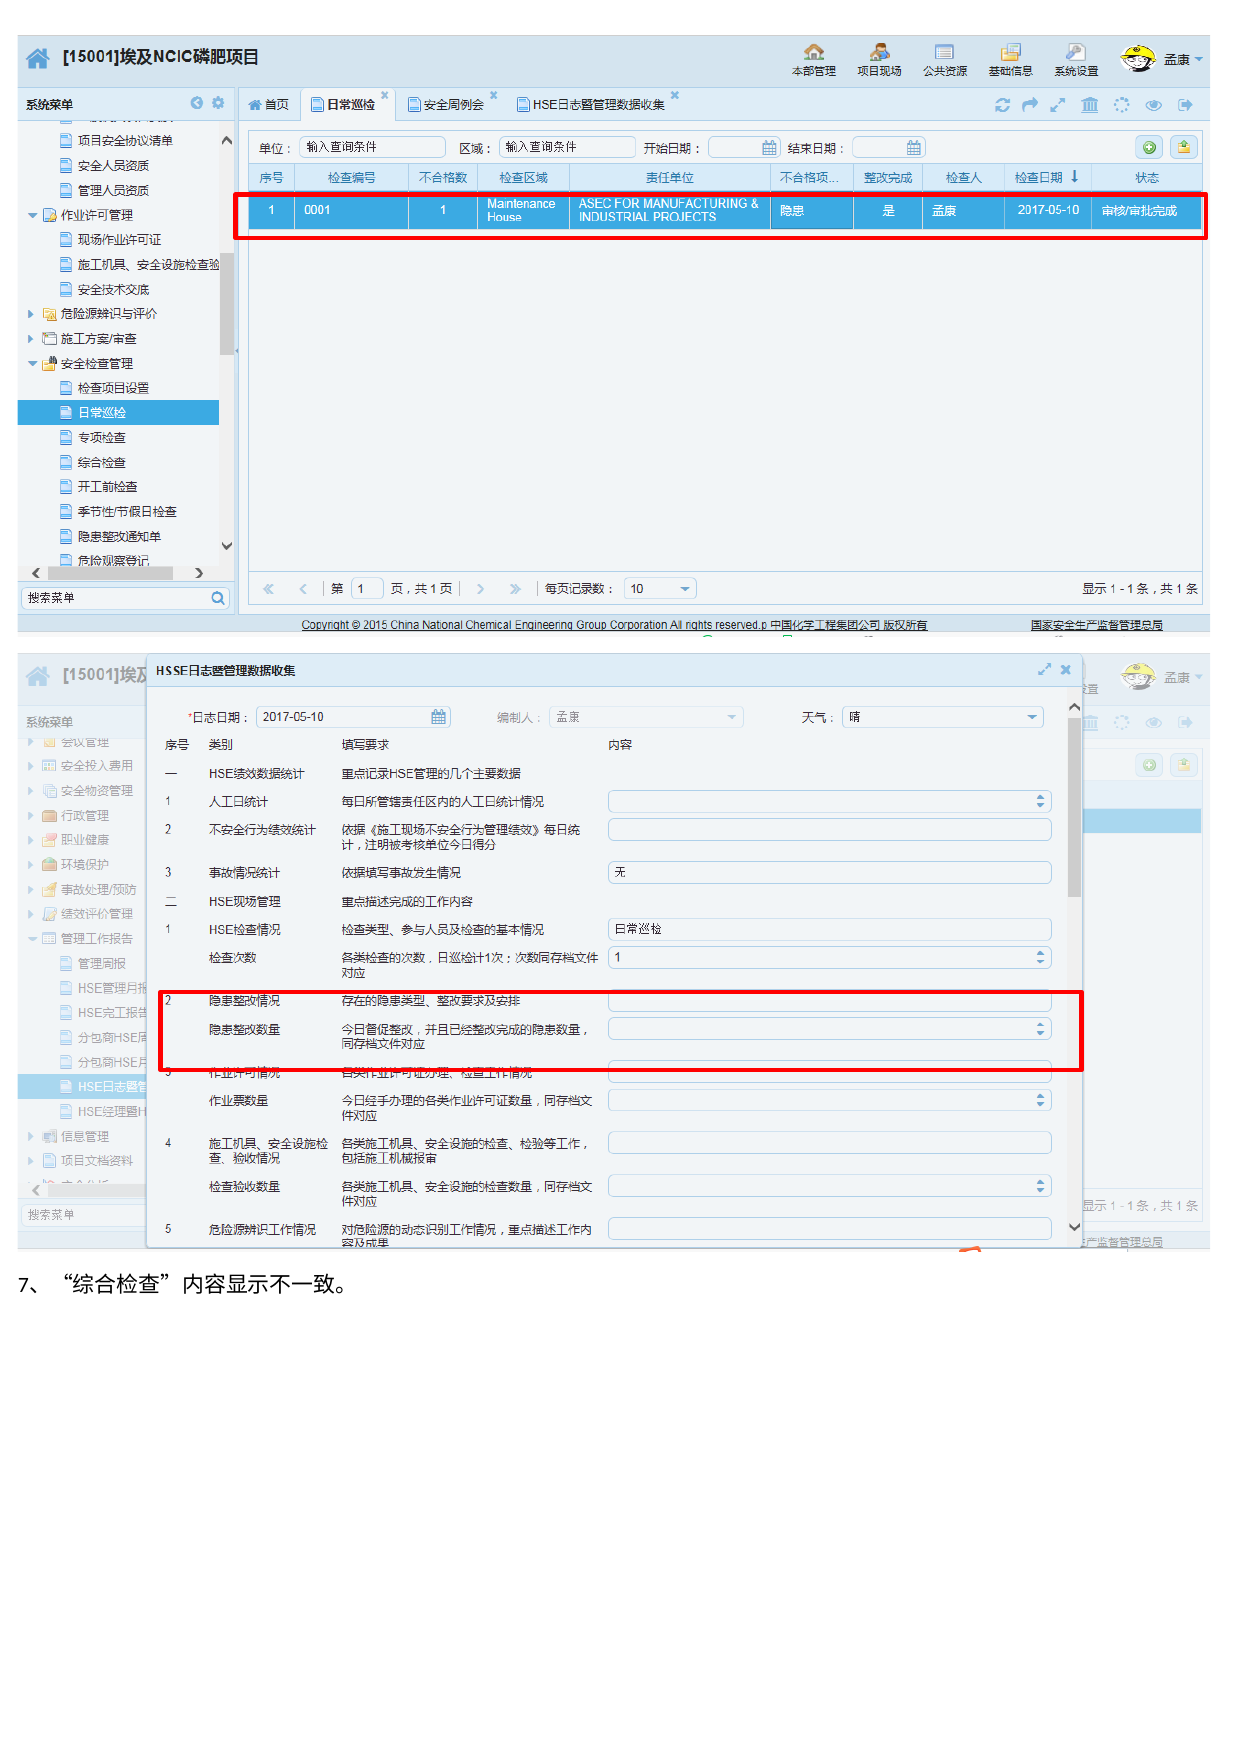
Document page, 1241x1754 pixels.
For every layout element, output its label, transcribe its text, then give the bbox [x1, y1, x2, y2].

picture [17, 649, 1210, 1252]
text 7、“综合检查”内容显示不一致。 [18, 1267, 1210, 1299]
picture [17, 32, 1210, 637]
